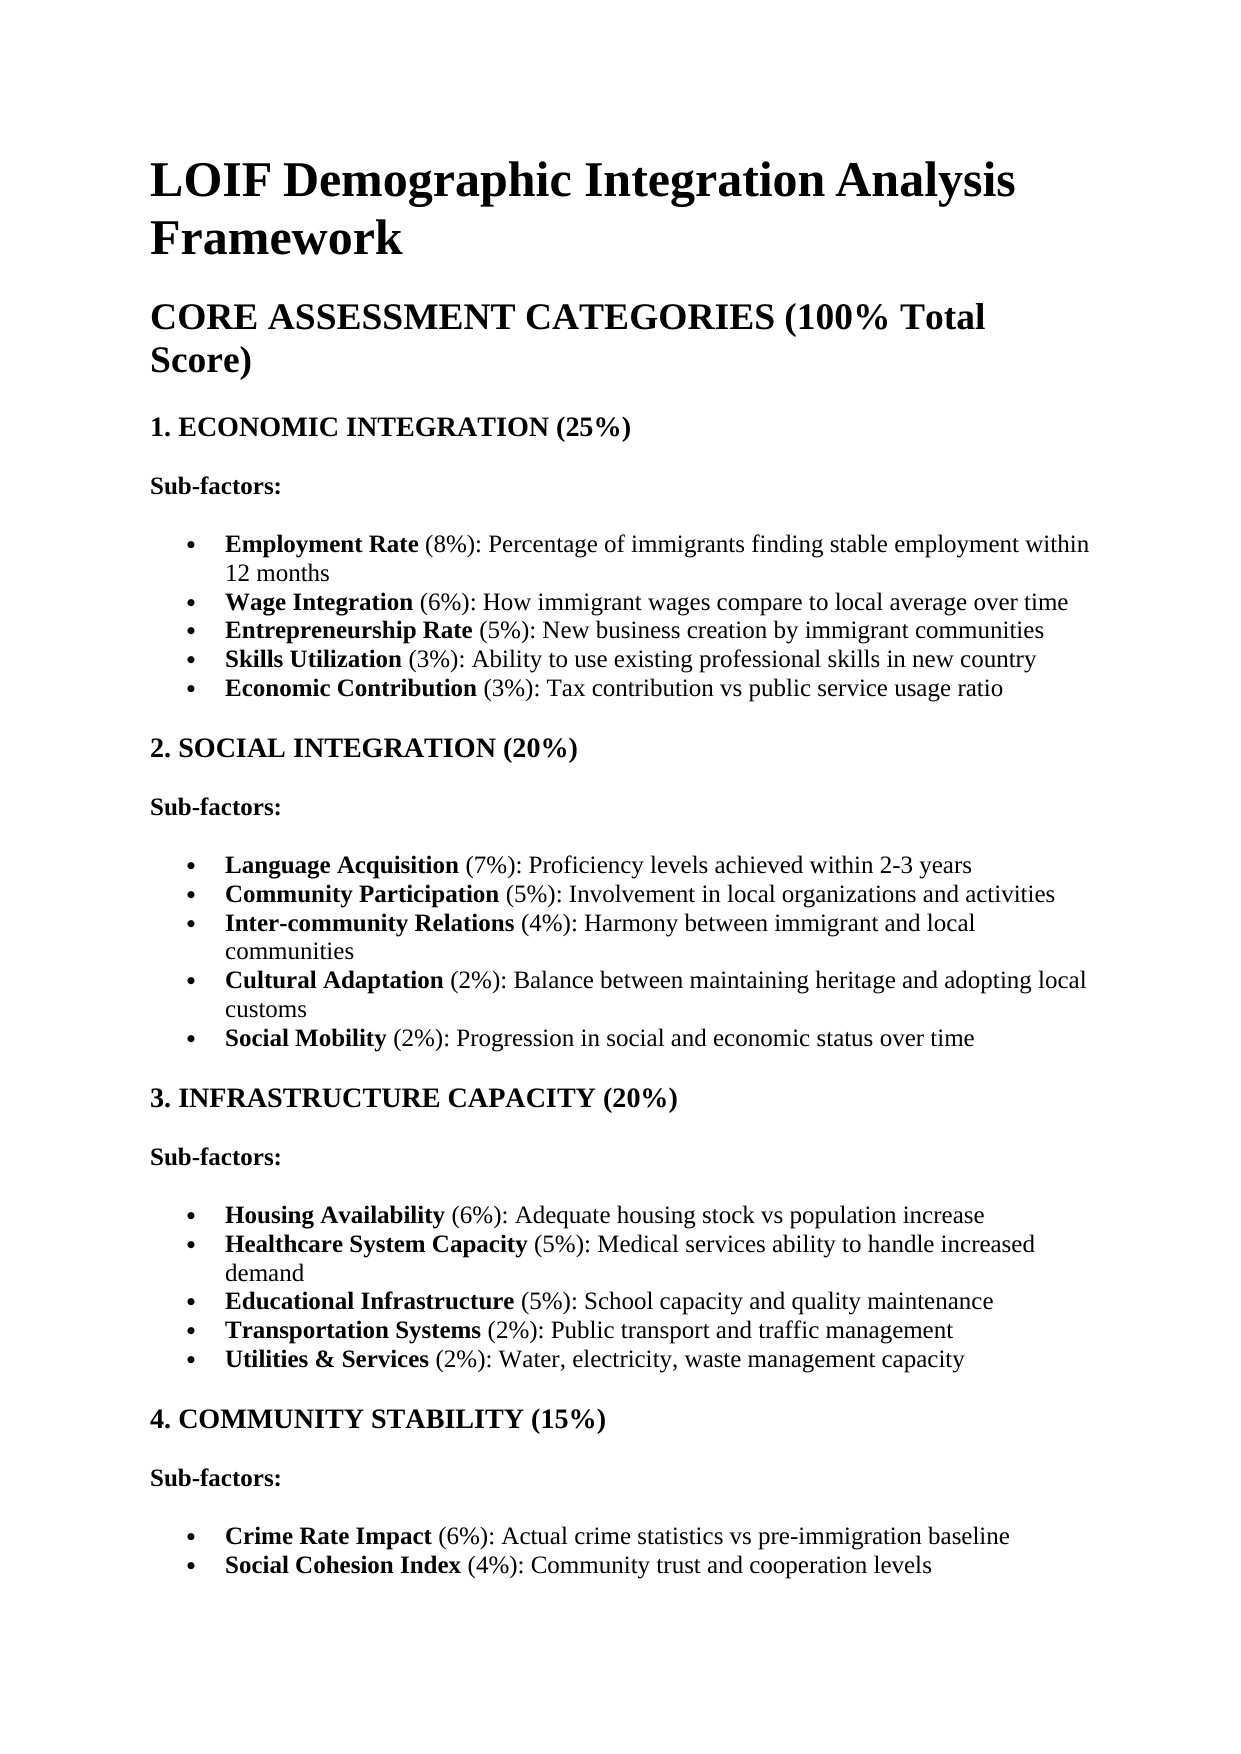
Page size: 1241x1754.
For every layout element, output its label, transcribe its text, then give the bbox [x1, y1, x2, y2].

list Social Mobility (2%): Progression in social and economic status over time [187, 1023, 1090, 1051]
list Skills Utilization (3%): Ability to use existing professional skills in new country [187, 644, 1090, 673]
text LOIF Demographic Integration Analysis Framework [150, 150, 1090, 265]
list Transportation Systems (2%): Public transport and traffic management [187, 1315, 1090, 1344]
list Social Cohesion Index (4%): Community trust and cooperation levels [187, 1550, 1090, 1579]
list Healthcare System Capacity (5%): Medical services ability to handle increased demand [187, 1229, 1090, 1286]
list Language Acquisition (7%): Proficiency levels achieved within 2-3 years [187, 850, 1090, 879]
list Crime Rate Impact (6%): Actual crime statistics vs pre-immigration baseline [187, 1521, 1090, 1550]
text 3. INFRASTRUCTURE CAPACITY (20%) [150, 1081, 1090, 1113]
text Sub-factors: [150, 471, 1090, 500]
text Sub-factors: [150, 1142, 1090, 1171]
list Community Participation (5%): Involvement in local organizations and activities [187, 879, 1090, 908]
list Educational Infrastructure (5%): School capacity and quality maintenance [187, 1286, 1090, 1315]
text 1. ECONOMIC INTEGRATION (25%) [150, 409, 1090, 442]
text Sub-factors: [150, 1463, 1090, 1492]
list Wage Integration (6%): How immigrant wages compare to local average over time [187, 587, 1090, 615]
list Employment Rate (8%): Percentage of immigrants finding stable employment within 12 months [187, 529, 1090, 587]
list Entrepreneurship Rate (5%): New business creation by immigrant communities [187, 615, 1090, 644]
list Economic Contribution (3%): Tax contribution vs public service usage ratio [187, 673, 1090, 702]
text 2. SOCIAL INTEGRATION (20%) [150, 731, 1090, 763]
list Utilities & Services (2%): Water, electricity, waste management capacity [187, 1344, 1090, 1373]
text CORE ASSESSMENT CATEGORIES (100% Total Score) [150, 294, 1090, 380]
list Housing Availability (6%): Adequate housing stock vs population increase [187, 1200, 1090, 1229]
list Inter-community Relations (4%): Harmony between immigrant and local communities [187, 908, 1090, 965]
text 4. COMMUNITY STABILITY (15%) [150, 1402, 1090, 1434]
list Cultural Adaptation (2%): Balance between maintaining heritage and adopting local customs [187, 965, 1090, 1023]
text Sub-factors: [150, 792, 1090, 821]
